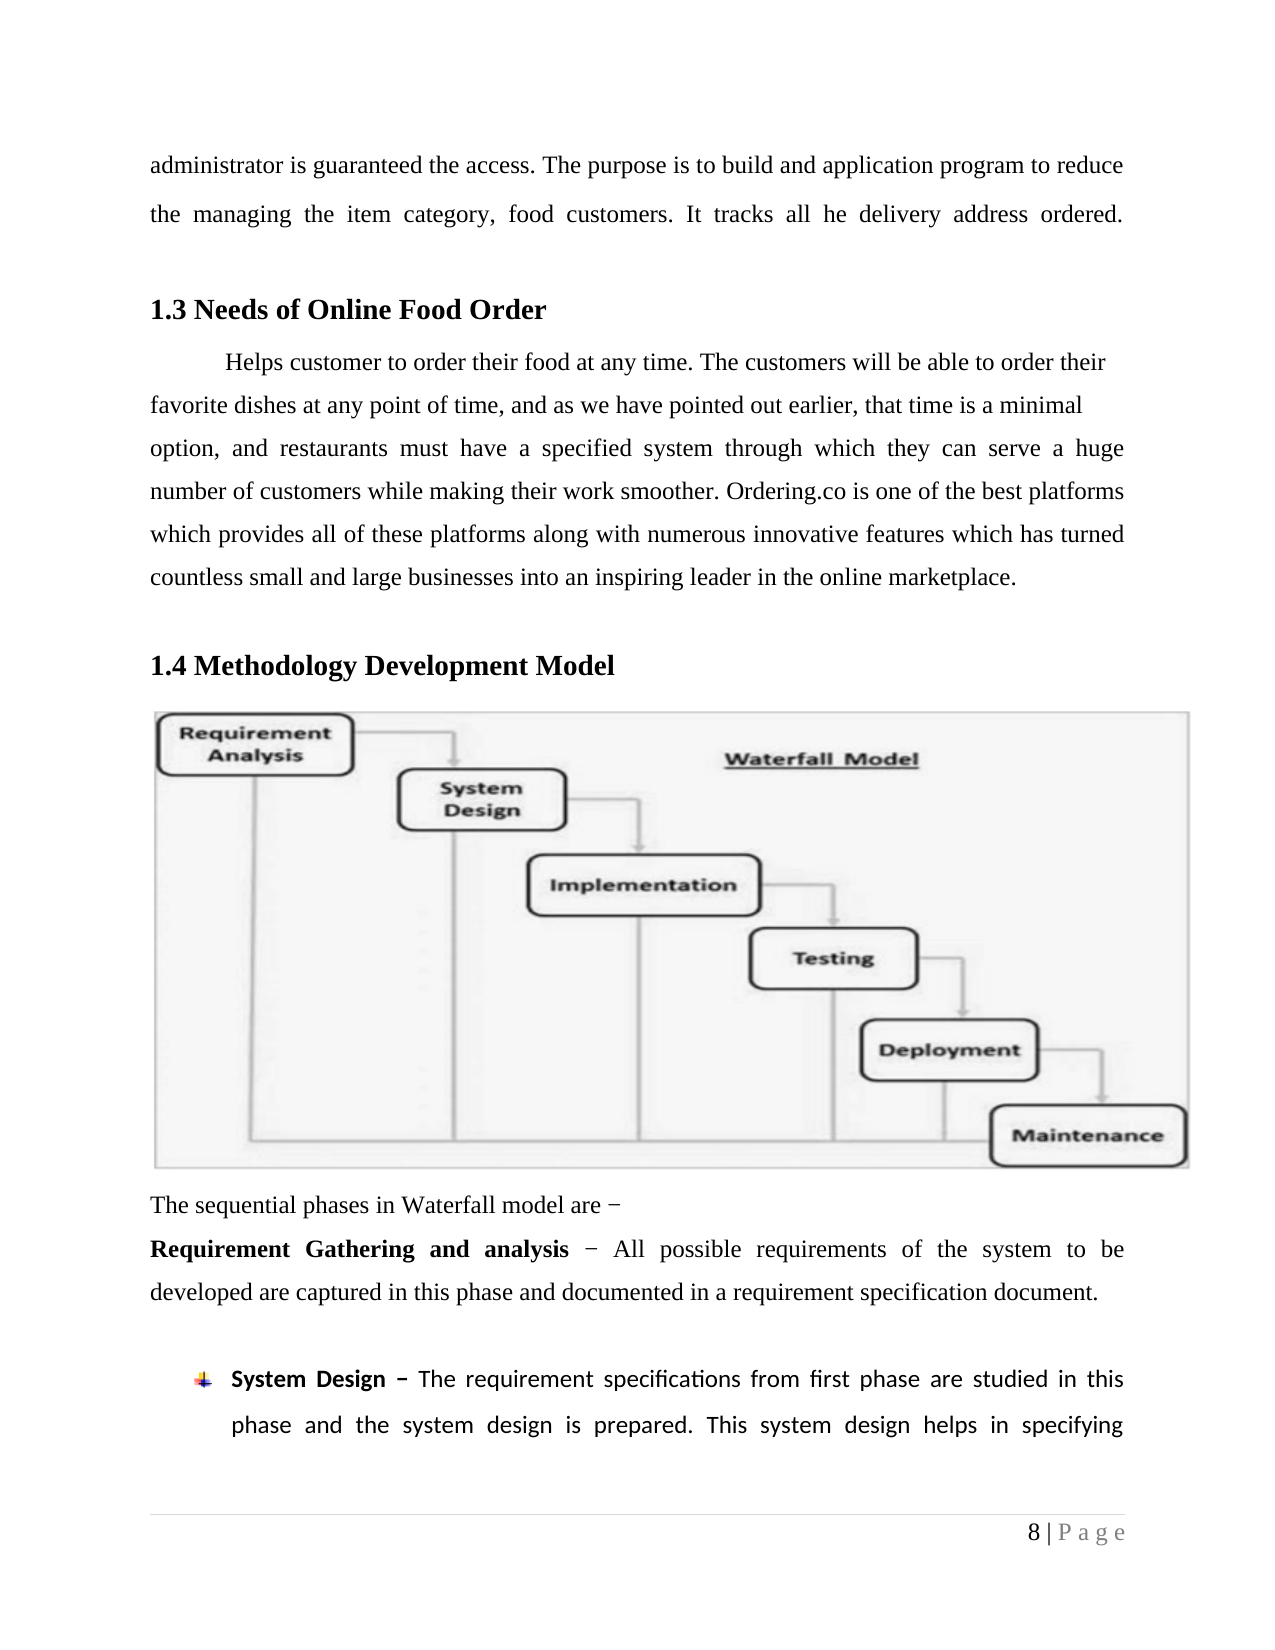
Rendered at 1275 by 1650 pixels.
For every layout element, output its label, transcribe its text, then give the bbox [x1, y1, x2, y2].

text 1.3 Needs of Online Food Order [150, 292, 1125, 326]
text favorite dishes at any point of time, and as we have pointed out earlier, that time is a minimal [150, 390, 1125, 418]
text option, and restaurants must have a specified system through which they can serve a huge number of customers while making their work smoother. Ordering.co is one of the best platforms which provides all of these platforms along with numerous innovative features which has turned countless small and large businesses into an inspiring leader in the online marketplace. [150, 433, 1125, 591]
text The sequential phases in Waterfall model are − [150, 1191, 1125, 1219]
text Requirement Gathering and analysis − All possible requirements of the system to be developed are captured in this phase and documented in a requirement specification document. [150, 1234, 1125, 1306]
text the managing the item category, food customers. It tracks all he delivery address ordered. [150, 199, 1125, 228]
text administrator is guaranteed the access. The purpose is to build and application program to reduce [150, 150, 1125, 179]
text Helps customer to order their food at any time. The customers will be able to order their [225, 347, 1125, 375]
text 1.4 Methodology Development Model [150, 648, 1125, 682]
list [194, 1363, 1125, 1439]
picture [194, 1370, 212, 1388]
picture [150, 702, 1198, 1177]
